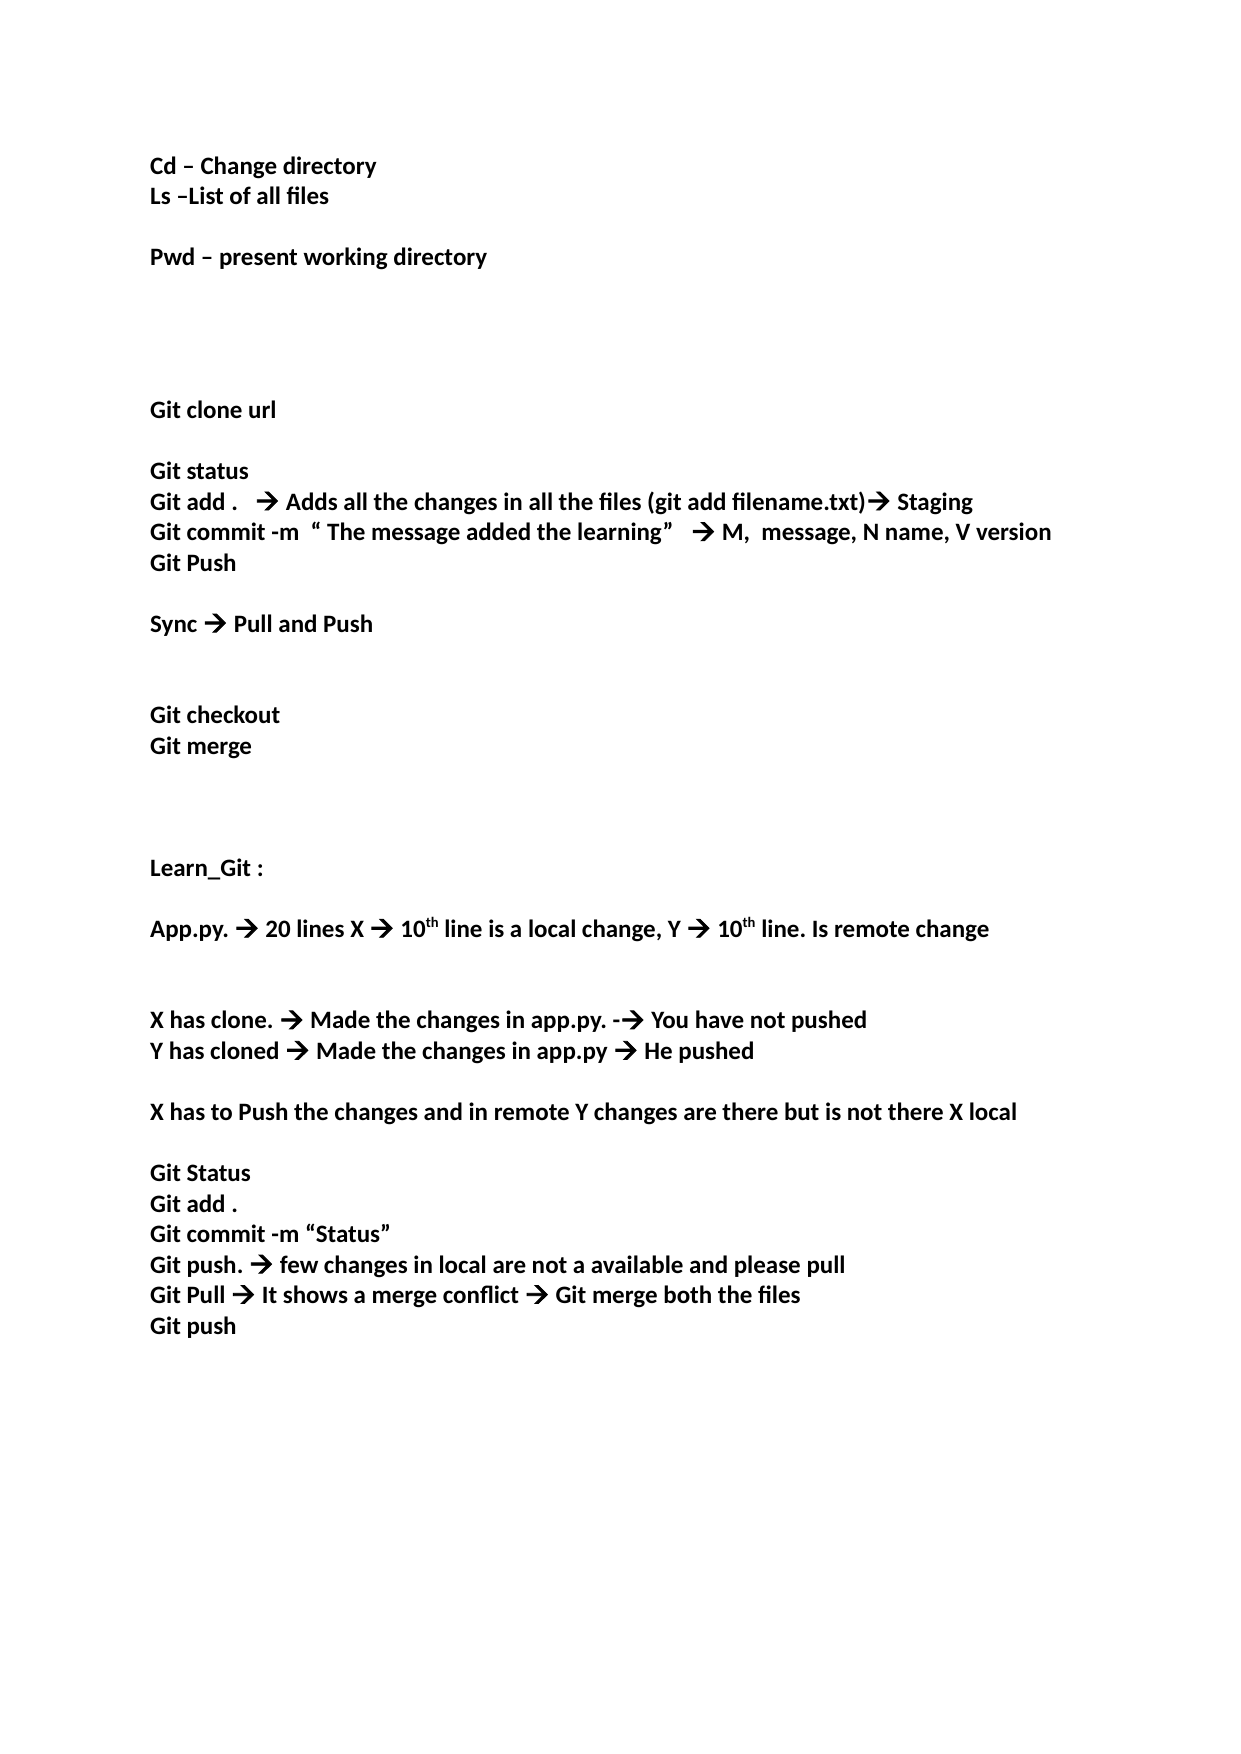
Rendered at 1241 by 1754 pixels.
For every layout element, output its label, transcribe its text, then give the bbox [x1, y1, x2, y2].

text Git push [150, 1310, 1090, 1340]
text Git commit -m “Status” [150, 1218, 1090, 1249]
text Sync Pull and Push [150, 608, 1090, 638]
text Pwd – present working directory [150, 242, 1090, 272]
text Git Pull It shows a merge conflict Git merge both the files [150, 1279, 1090, 1310]
text Git Push [150, 547, 1090, 577]
text Git Status [150, 1157, 1090, 1188]
text X has to Push the changes and in remote Y changes are there but is not there X local [150, 1096, 1090, 1127]
text Y has cloned Made the changes in app.py He pushed [150, 1035, 1090, 1066]
text Git add . Adds all the changes in all the files (git add filename.txt) Staging [150, 486, 1090, 516]
text Git push. few changes in local are not a available and please pull [150, 1249, 1090, 1279]
text Git status [150, 455, 1090, 486]
text Git checkout [150, 699, 1090, 730]
text Git merge [150, 730, 1090, 760]
text App.py. 20 lines X 10th line is a local change, Y 10th line. Is remote change [150, 913, 1090, 943]
text Git add . [150, 1188, 1090, 1218]
text Cd – Change directory [150, 150, 1090, 181]
text Learn_Git : [150, 852, 1090, 882]
text Ls –List of all files [150, 181, 1090, 211]
text X has clone. Made the changes in app.py. - You have not pushed [150, 1004, 1090, 1035]
text Git clone url [150, 394, 1090, 425]
text Git commit -m “ The message added the learning” M, message, N name, V version [150, 516, 1090, 547]
